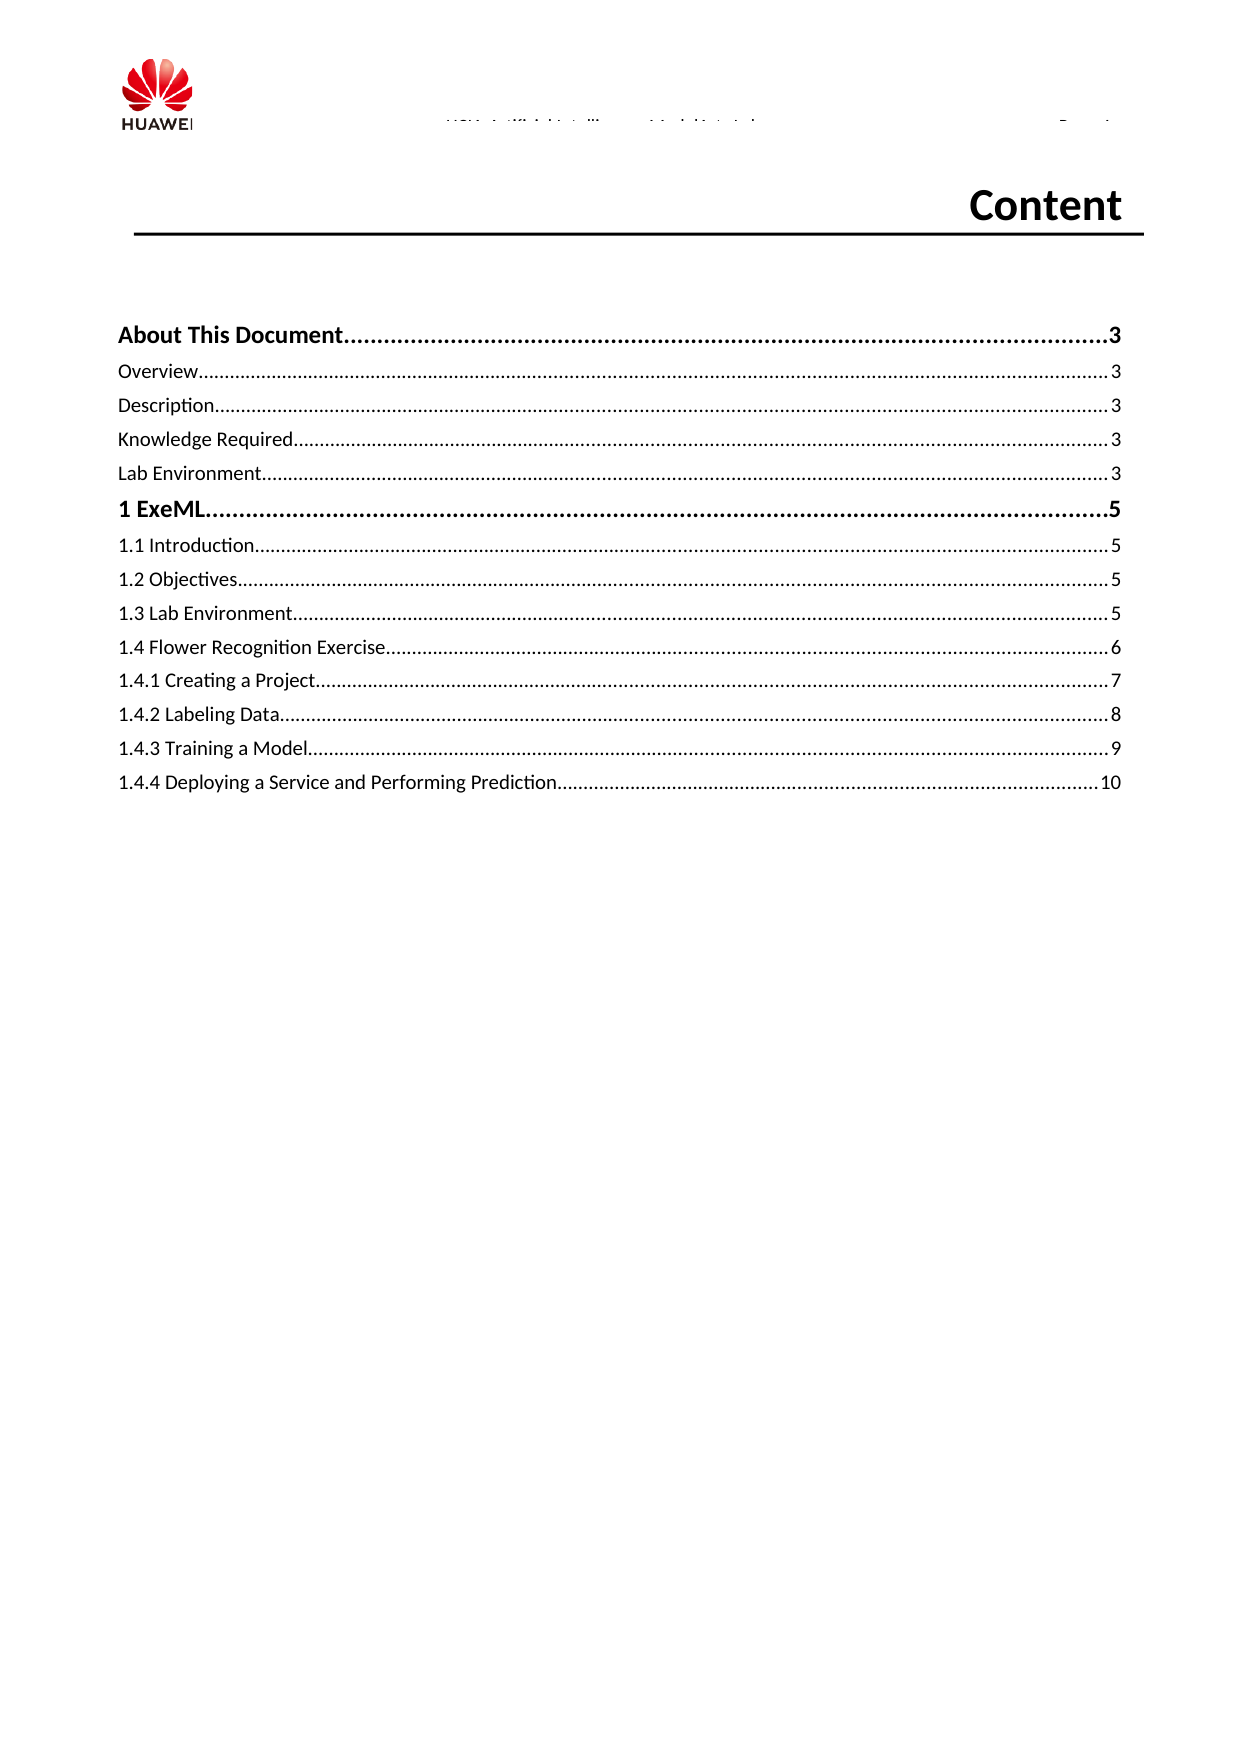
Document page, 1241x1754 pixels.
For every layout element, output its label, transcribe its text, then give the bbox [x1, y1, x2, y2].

list Deploying a Service and Performing Prediction 10 [118, 769, 1148, 794]
list Flower Recognition Exercise 6 [118, 634, 1148, 659]
list Objectives 5 [118, 566, 1148, 592]
subtitle ExeML 5 [118, 493, 1148, 524]
text Overview 3 [118, 359, 1148, 384]
list Training a Model 9 [118, 735, 1148, 761]
list Lab Environment 5 [118, 600, 1148, 626]
picture [122, 59, 193, 130]
list Creating a Project 7 [118, 668, 1148, 693]
text Content [104, 175, 1122, 231]
text Knowledge Required 3 [118, 426, 1148, 452]
subtitle About This Document 3 [118, 320, 1148, 350]
text Lab Environment 3 [118, 460, 1148, 485]
text Description 3 [118, 392, 1148, 418]
list Introduction 5 [118, 533, 1148, 558]
list Labeling Data 8 [118, 701, 1148, 727]
